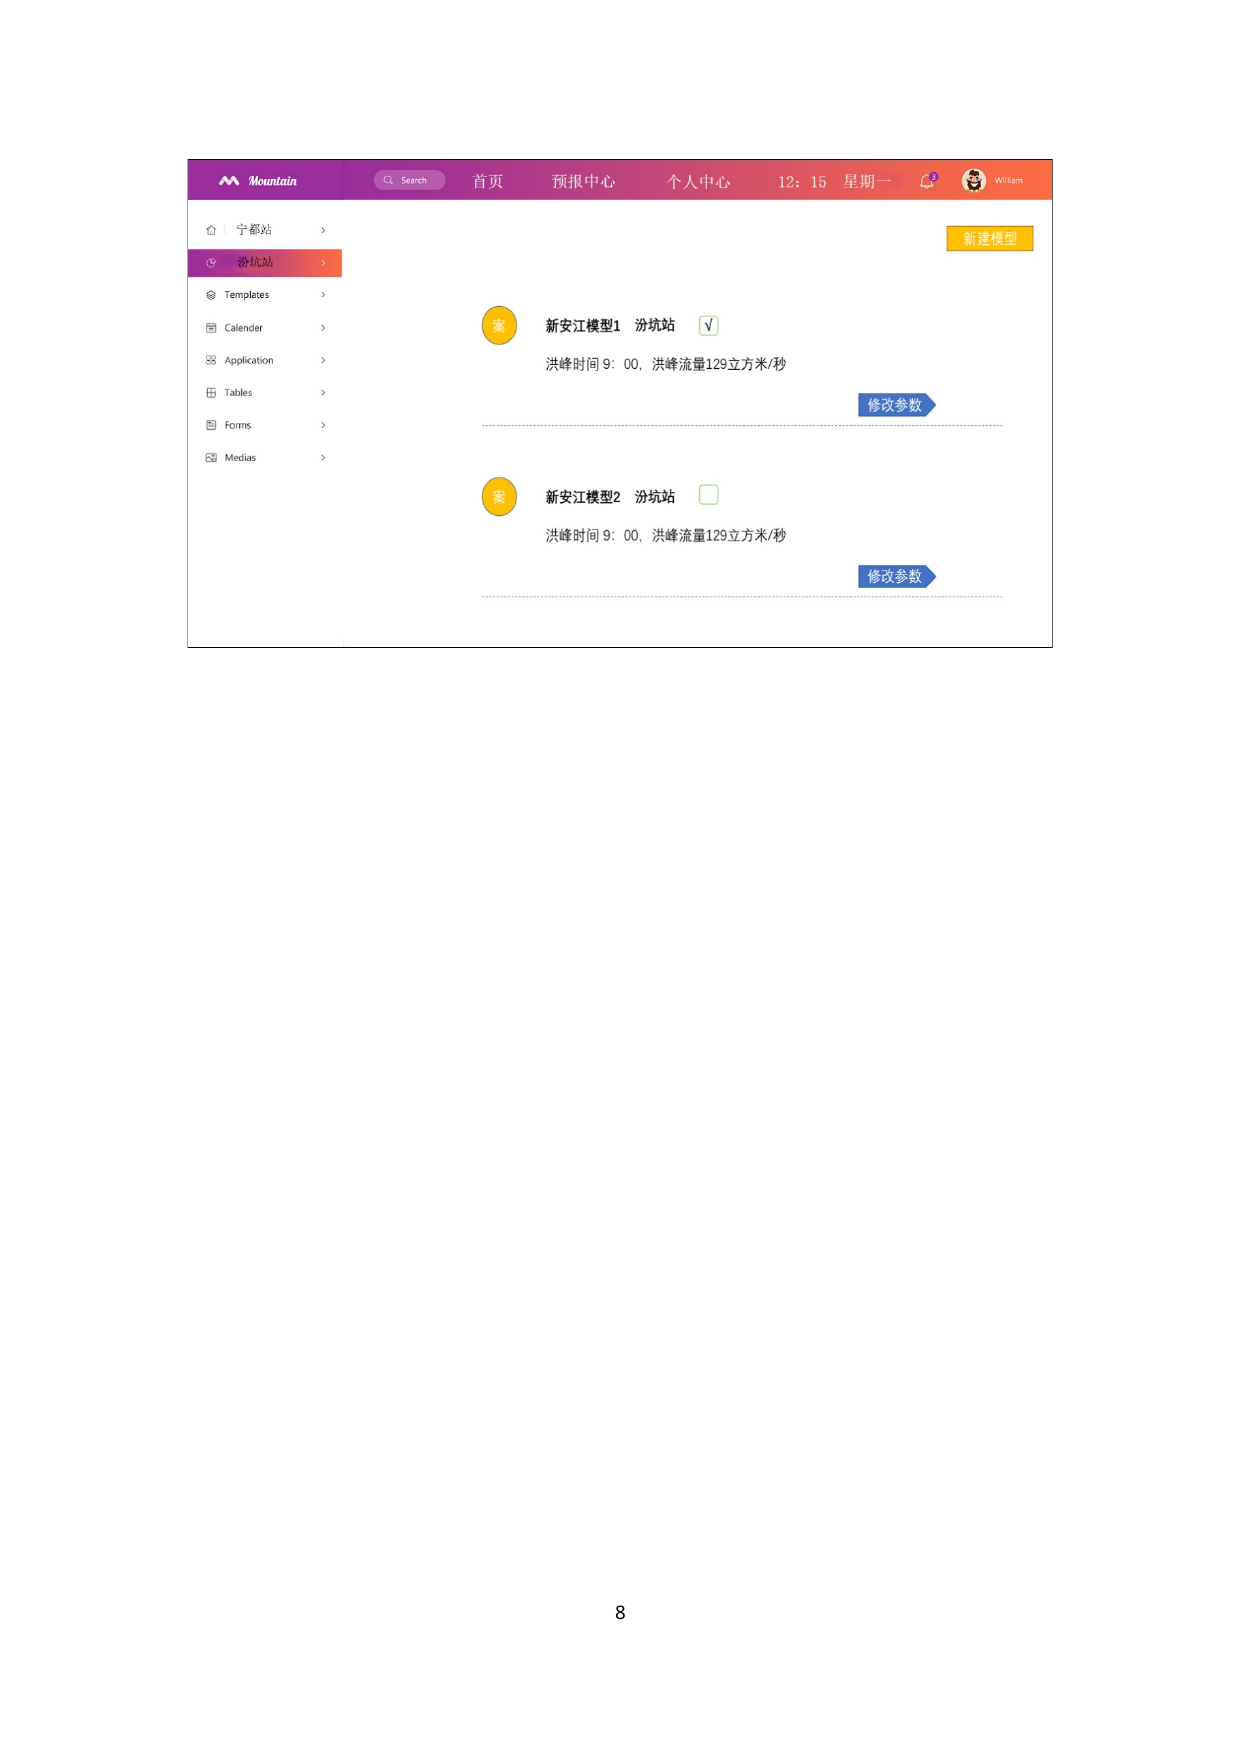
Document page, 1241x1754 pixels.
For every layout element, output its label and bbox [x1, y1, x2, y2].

picture [187, 159, 1053, 648]
